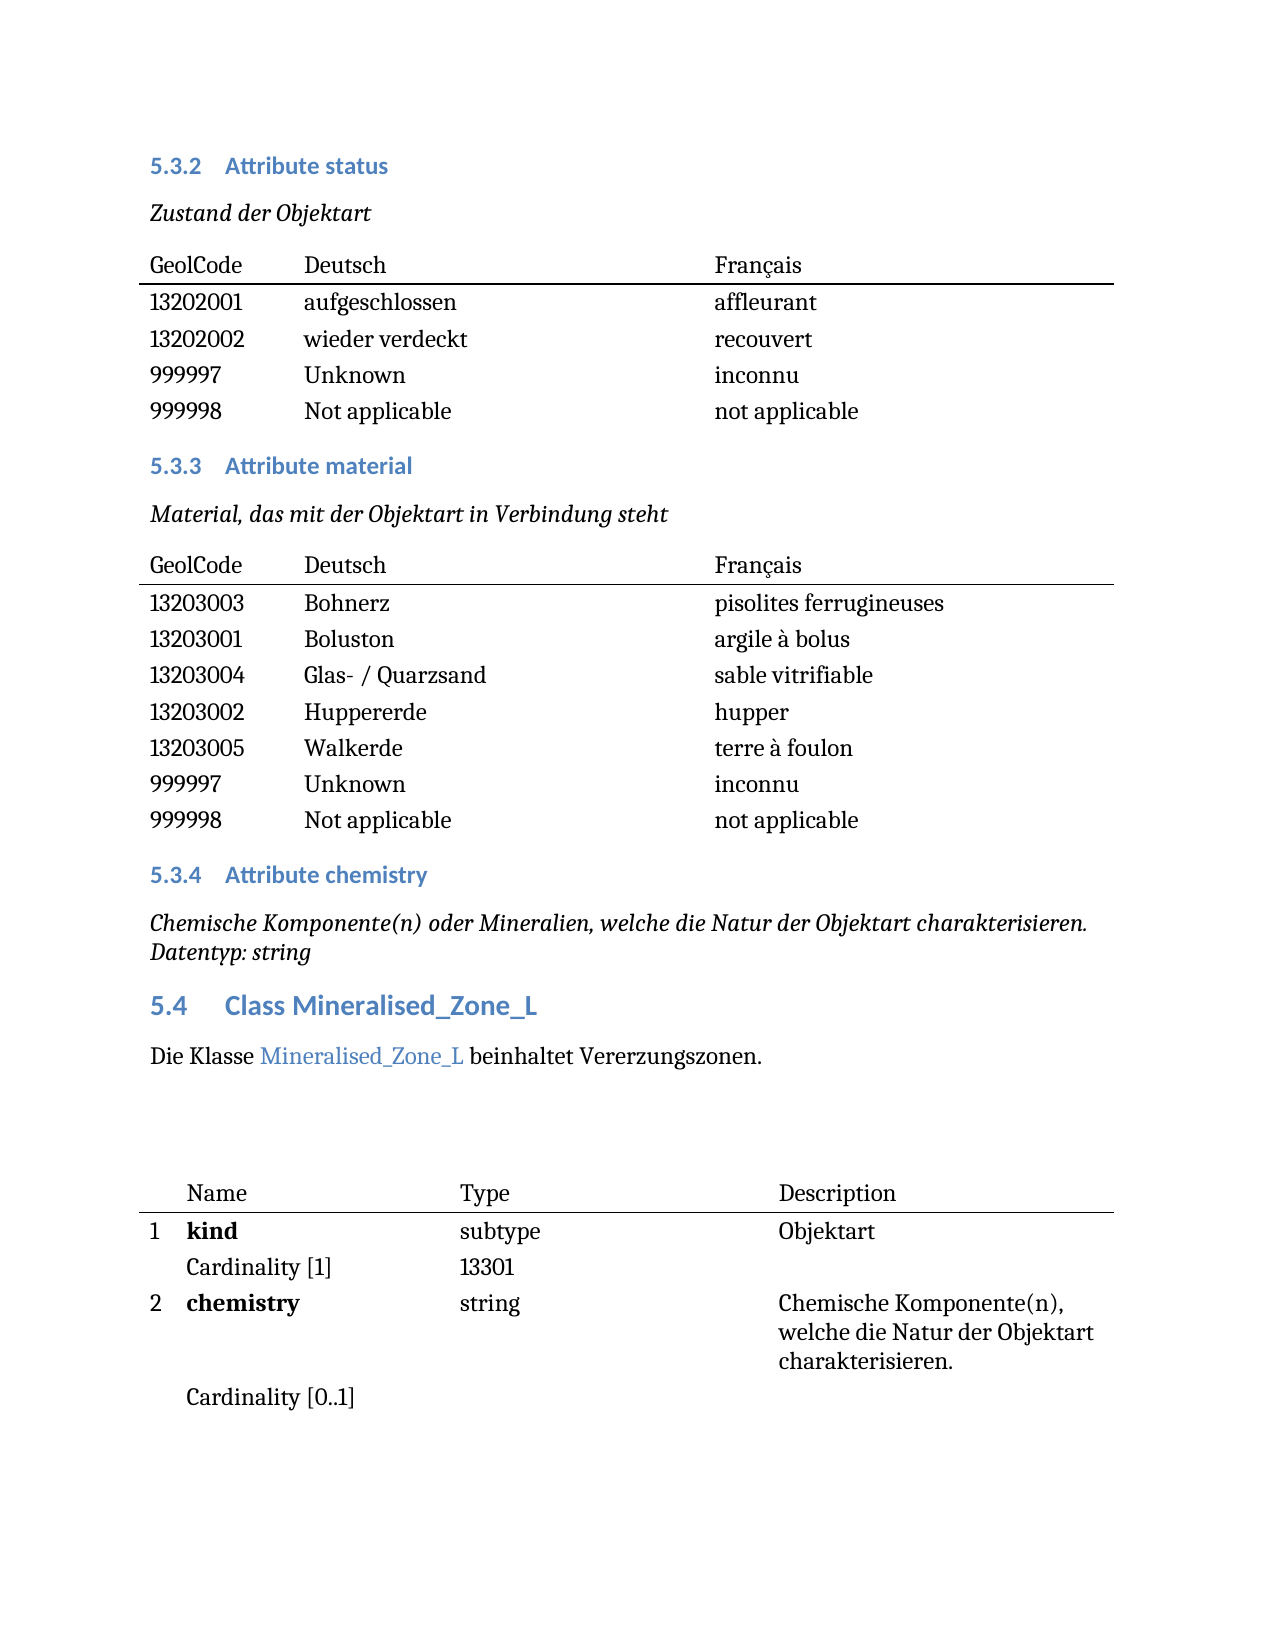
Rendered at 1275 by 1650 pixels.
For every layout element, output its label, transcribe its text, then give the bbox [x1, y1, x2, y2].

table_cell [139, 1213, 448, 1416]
text Die Klasse Mineralised_Zone_L beinhaltet Vererzungszonen. [150, 1042, 1125, 1070]
text Zustand der Objektart [150, 199, 1125, 228]
subtitle 5.3.2 Attribute status [150, 150, 1125, 181]
subtitle 5.3.3 Attribute material [150, 450, 1125, 481]
subtitle 5.3.4 Attribute chemistry [150, 859, 1125, 890]
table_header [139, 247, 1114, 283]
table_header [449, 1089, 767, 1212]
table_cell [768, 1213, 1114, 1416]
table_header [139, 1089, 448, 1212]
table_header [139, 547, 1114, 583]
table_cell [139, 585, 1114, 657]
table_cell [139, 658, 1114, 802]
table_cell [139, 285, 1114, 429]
text Chemische Komponente(n) oder Mineralien, welche die Natur der Objektart charakterisieren. Datentyp: string [150, 909, 1125, 966]
text Material, das mit der Objektart in Verbindung steht [150, 500, 1125, 528]
subtitle 5.4 Class Mineralised_Zone_L [150, 987, 1125, 1023]
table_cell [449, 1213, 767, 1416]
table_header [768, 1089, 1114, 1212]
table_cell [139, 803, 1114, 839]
